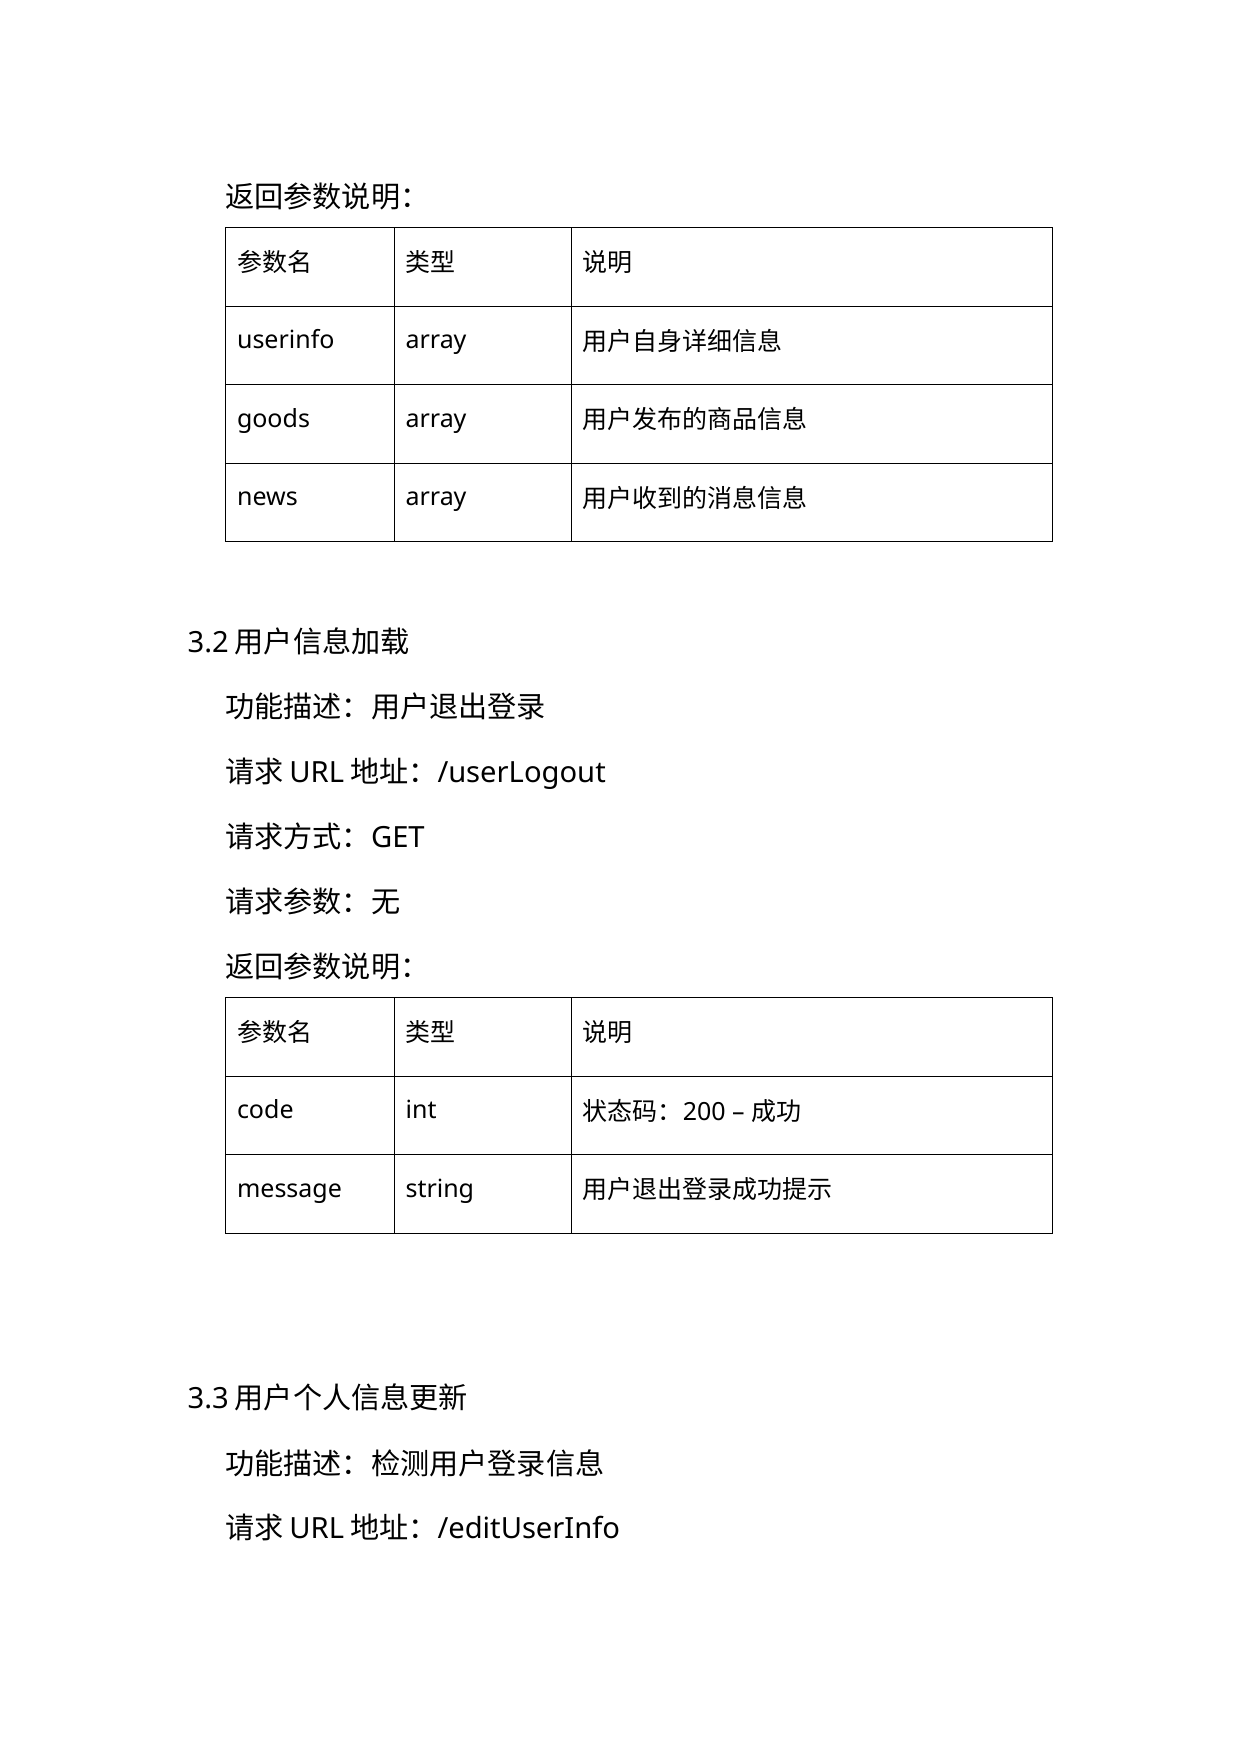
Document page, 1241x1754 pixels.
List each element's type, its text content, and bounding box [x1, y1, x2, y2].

table_cell goods [226, 385, 394, 463]
table_header 类型 [395, 228, 571, 306]
list 请求URL地址：/editUserInfo [225, 1494, 1053, 1559]
table_cell 状态码：200 – 成功 [572, 1077, 1052, 1154]
table_cell 用户自身详细信息 [572, 307, 1052, 384]
table_header 类型 [395, 998, 571, 1076]
table_cell message [226, 1155, 394, 1233]
text 3.2用户信息加载 [187, 607, 1053, 672]
table_cell 用户退出登录成功提示 [572, 1155, 1052, 1233]
table_cell int [395, 1077, 571, 1154]
text 3.3用户个人信息更新 [187, 1364, 1053, 1429]
list 功能描述：用户退出登录 [225, 672, 1053, 737]
table_header 说明 [572, 228, 1052, 306]
list 返回参数说明： [225, 162, 1053, 227]
table_cell 用户发布的商品信息 [572, 385, 1052, 463]
table_cell code [226, 1077, 394, 1154]
list 功能描述：检测用户登录信息 [225, 1429, 1053, 1494]
table_cell array [395, 464, 571, 541]
table_cell 用户收到的消息信息 [572, 464, 1052, 541]
table_header 参数名 [226, 998, 394, 1076]
table_cell userinfo [226, 307, 394, 384]
list 请求参数：无 [225, 867, 1053, 932]
table_cell news [226, 464, 394, 541]
table_cell array [395, 385, 571, 463]
list 请求方式：GET [225, 802, 1053, 867]
table_header 说明 [572, 998, 1052, 1076]
table_cell string [395, 1155, 571, 1233]
table_cell array [395, 307, 571, 384]
table_header 参数名 [226, 228, 394, 306]
list 请求URL地址：/userLogout [225, 737, 1053, 802]
list 返回参数说明： [225, 932, 1053, 997]
